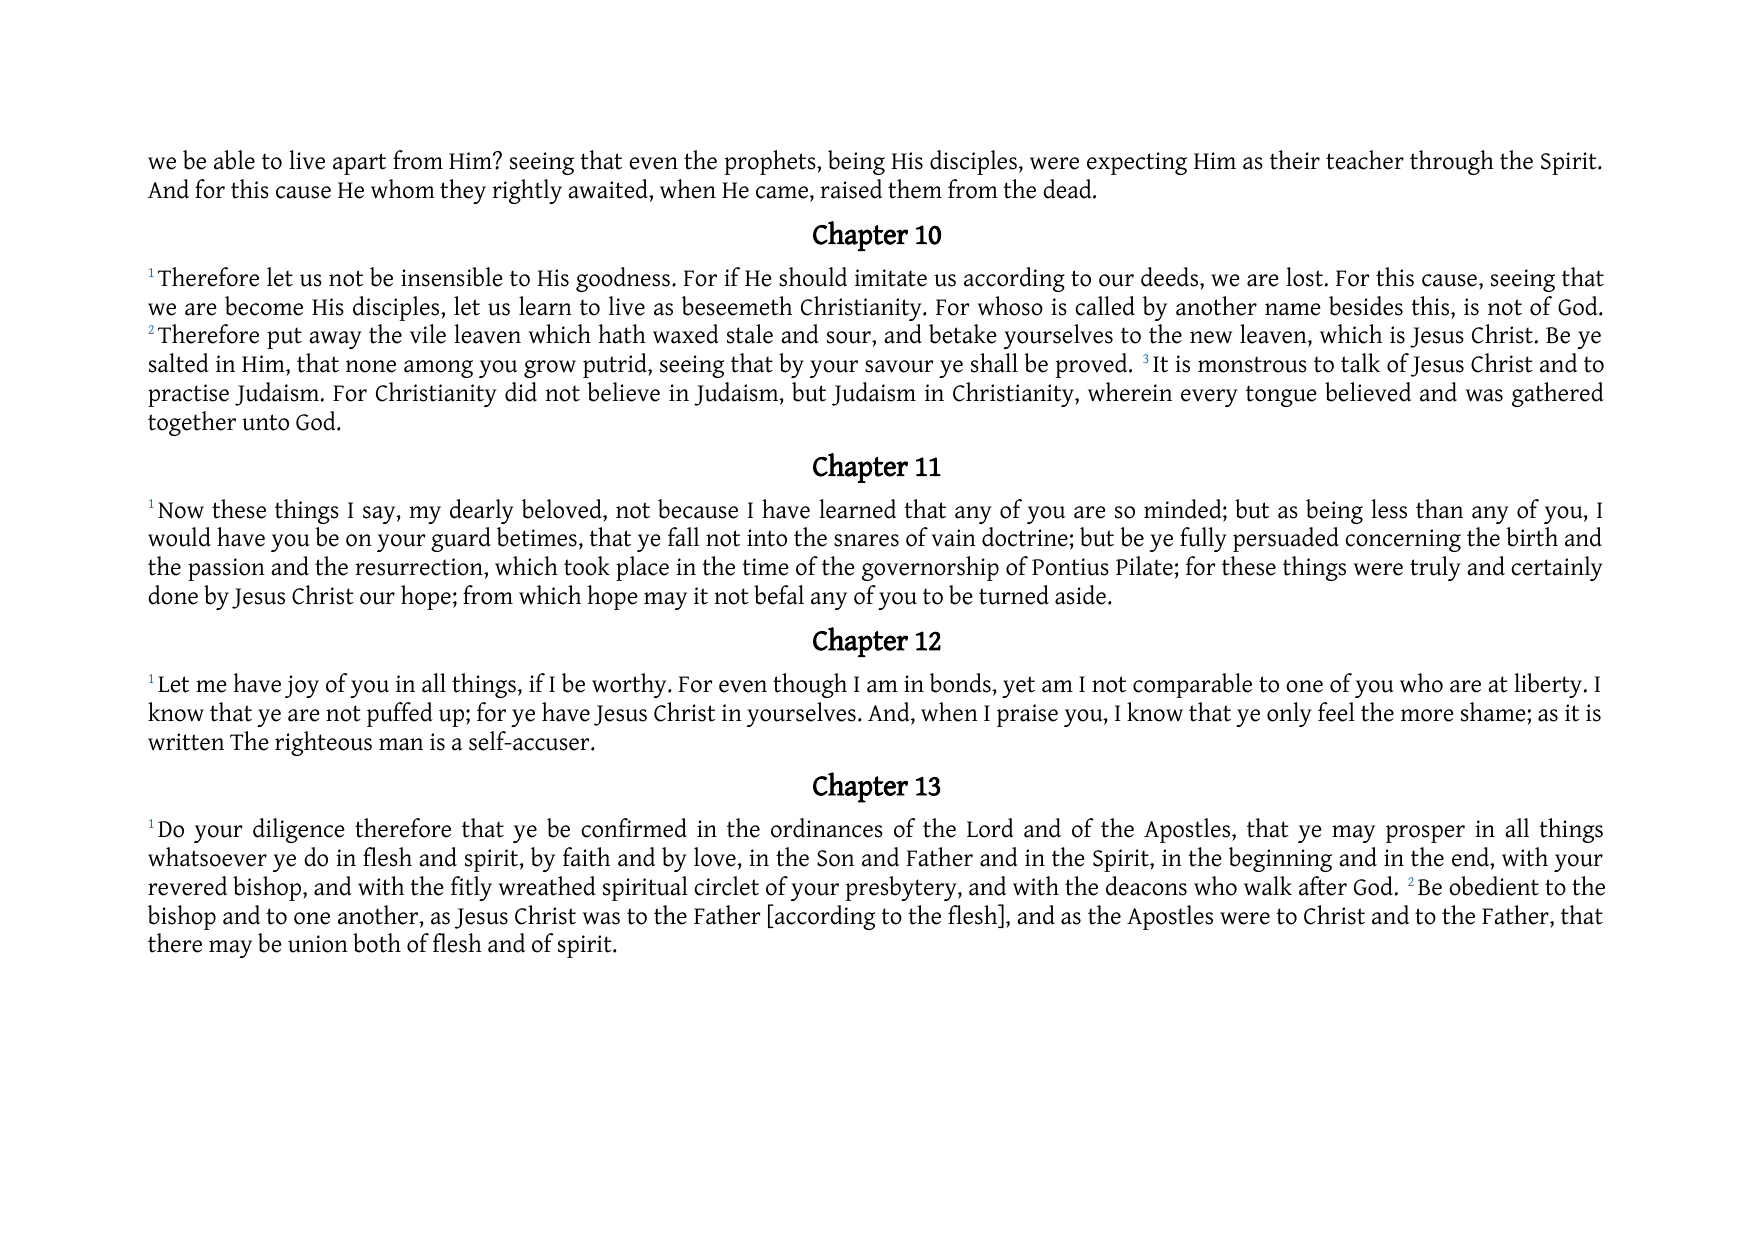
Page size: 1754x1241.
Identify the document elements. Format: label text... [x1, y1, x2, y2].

text 1 Do your diligence therefore that ye be confirmed in the ordinances of the Lord and of the Apostles, that ye may prosper in all things whatsoever ye do in flesh and spirit, by faith and by love, in the Son and Father and in the Spirit, in the beginning and in the end, with your revered bishop, and with the fitly wreathed spiritual circlet of your presbytery, and with the deacons who walk after God. 2 Be obedient to the bishop and to one another, as Jesus Christ was to the Father [according to the flesh], and as the Apostles were to Christ and to the Father, that there may be union both of flesh and of spirit. [148, 816, 1606, 960]
text Chapter 10 [148, 218, 1606, 252]
text 1 Let me have joy of you in all things, if I be worthy. For even though I am in bonds, yet am I not comparable to one of you who are at liberty. I know that ye are not puffed up; for ye have Jesus Christ in yourselves. And, when I praise you, I know that ye only feel the more shame; as it is written The righteous man is a self-accuser. [148, 670, 1606, 757]
text Chapter 11 [148, 450, 1606, 483]
text 1 Now these things I say, my dearly beloved, not because I have learned that any of you are so minded; but as being less than any of you, I would have you be on your guard betimes, that ye fall not into the snares of vain doctrine; but be ye fully persuaded concerning the birth and the passion and the resurrection, which took place in the time of the governorship of Pontius Pilate; for these things were truly and certainly done by Jesus Christ our hope; from which hope may it not befal any of you to be turned aside. [148, 496, 1606, 611]
text Chapter 13 [148, 769, 1606, 803]
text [148, 148, 1606, 205]
text Chapter 12 [148, 624, 1606, 658]
text 1 Therefore let us not be insensible to His goodness. For if He should imitate us according to our deeds, we are lost. For this cause, seeing that we are become His disciples, let us learn to live as beseemeth Christianity. For whoso is called by another name besides this, is not of God. 2 Therefore put away the vile leaven which hath waxed stale and sour, and betake yourselves to the new leaven, which is Jesus Christ. Be ye salted in Him, that none among you grow putrid, seeing that by your savour ye shall be proved. 3 It is monstrous to talk of Jesus Christ and to practise Judaism. For Christianity did not believe in Judaism, but Judaism in Christianity, wherein every tongue believed and was gathered together unto God. [148, 264, 1606, 437]
